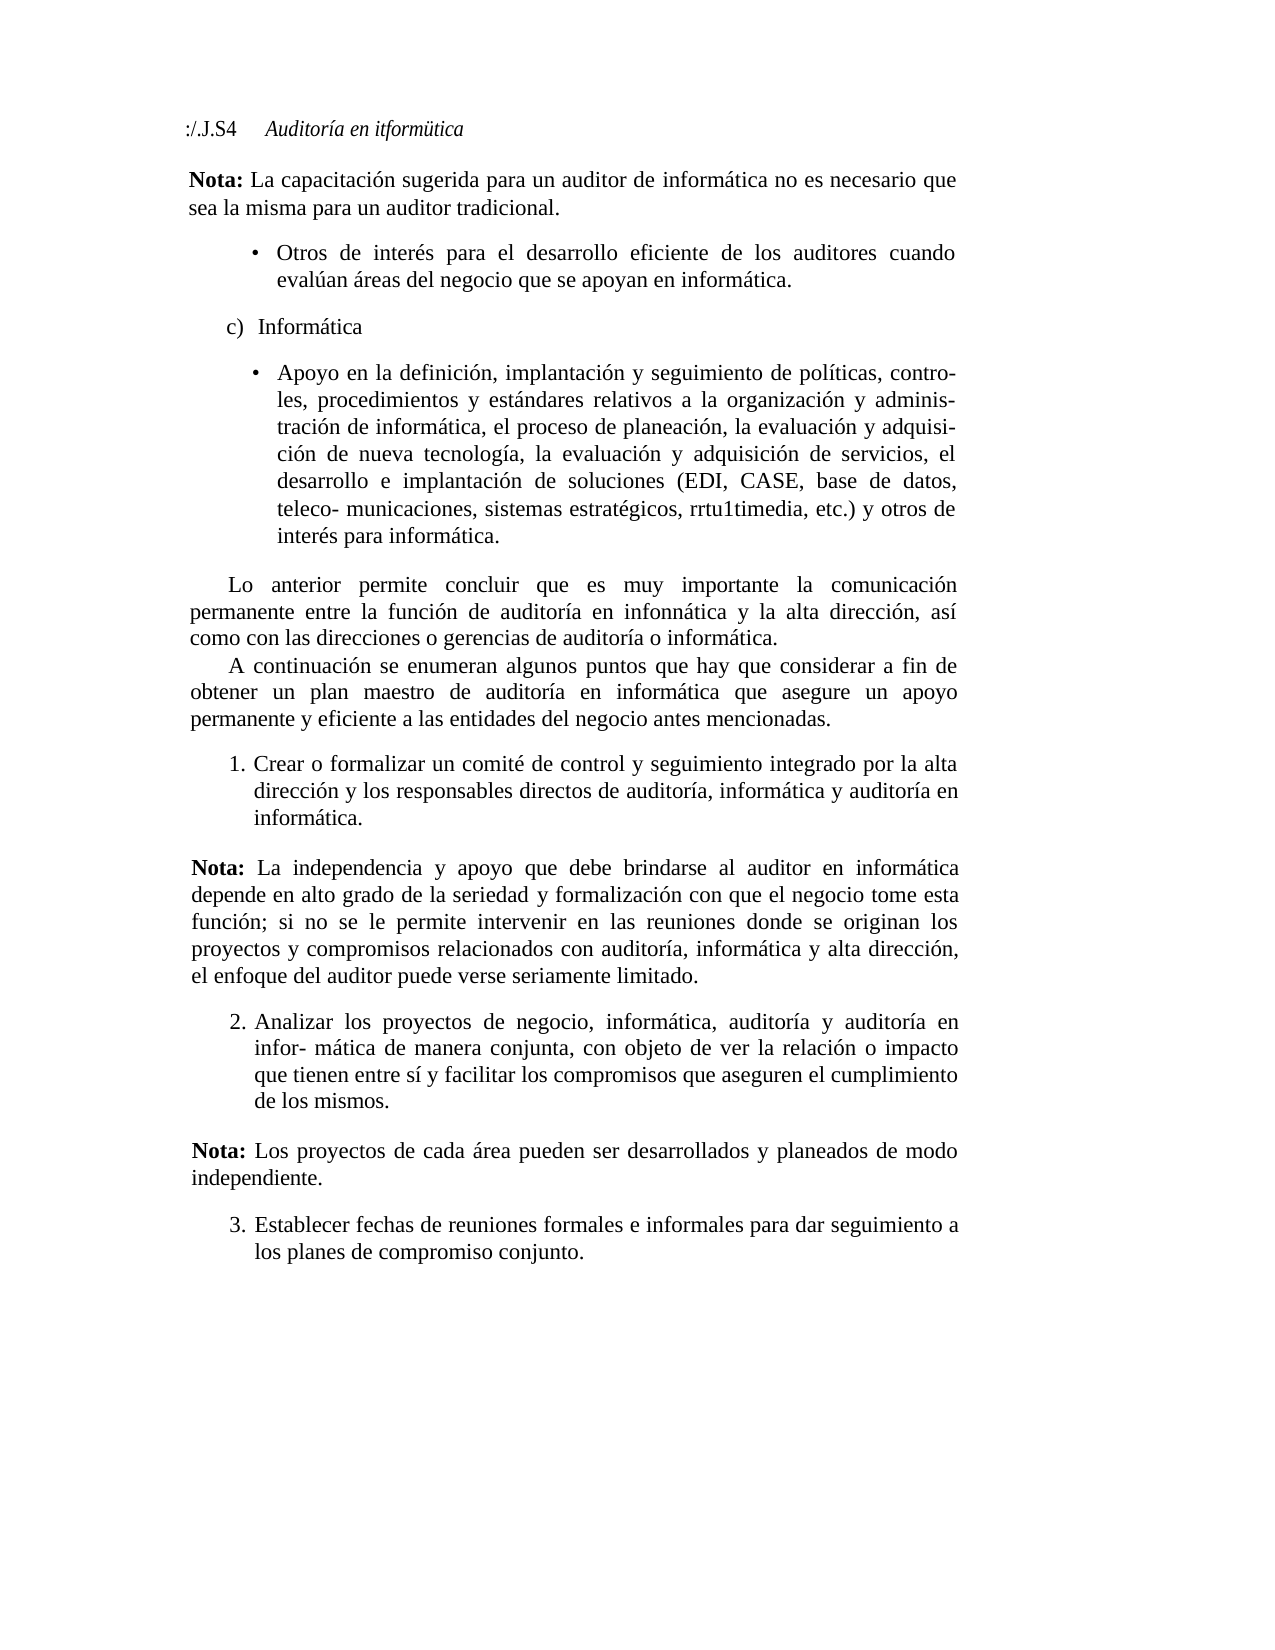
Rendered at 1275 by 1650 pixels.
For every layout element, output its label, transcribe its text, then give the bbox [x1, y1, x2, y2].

text Nota: Los proyectos de cada área pueden ser desarrollados y planeados de modo independiente. [191, 1138, 959, 1191]
text A continuación se enumeran algunos puntos que hay que considerar a fin de obtener un plan maestro de auditoría en informática que asegure un apoyo permanente y eficiente a las entidades del negocio antes mencionadas. [190, 652, 958, 731]
list Crear o formalizar un comité de control y seguimiento integrado por la alta dirección y los responsables directos de auditoría, informática y auditoría en informática. [229, 751, 958, 830]
text Lo anterior permite concluir que es muy importante la comunicación permanente entre la función de auditoría en infonnática y la alta dirección, así como con las direcciones o gerencias de auditoría o informática. [189, 571, 957, 651]
list Apoyo en la definición, implantación y seguimiento de políticas, contro- les, procedimientos y estándares relativos a la organización y adminis- tración de informática, el proceso de planeación, la evaluación y adquisi- ción de nueva tecnología, la evaluación y adquisición de servicios, el desarrollo e implantación de soluciones (EDI, CASE, base de datos, teleco- municaciones, sistemas estratégicos, rrtu1timedia, etc.) y otros de interés para informática. [252, 359, 957, 548]
list Analizar los proyectos de negocio, informática, auditoría y auditoría en infor- mática de manera conjunta, con objeto de ver la relación o impacto que tienen entre sí y facilitar los compromisos que aseguren el cumplimiento de los mismos. [229, 1008, 959, 1114]
list Informática [226, 313, 1125, 339]
text Nota: La independencia y apoyo que debe brindarse al auditor en informática depende en alto grado de la seriedad y formalización con que el negocio tome esta función; si no se le permite intervenir en las reuniones donde se originan los proyectos y compromisos relacionados con auditoría, informática y alta dirección, el enfoque del auditor puede verse seriamente limitado. [191, 853, 959, 988]
list Otros de interés para el desarrollo eficiente de los auditores cuando evalúan áreas del negocio que se apoyan en informática. [251, 239, 956, 293]
list Establecer fechas de reuniones formales e informales para dar seguimiento a los planes de compromiso conjunto. [229, 1212, 959, 1264]
text Nota: La capacitación sugerida para un auditor de informática no es necesario que sea la misma para un auditor tradicional. [188, 167, 956, 220]
text :/.J.S4 Auditoría en itformütica [185, 114, 1125, 141]
